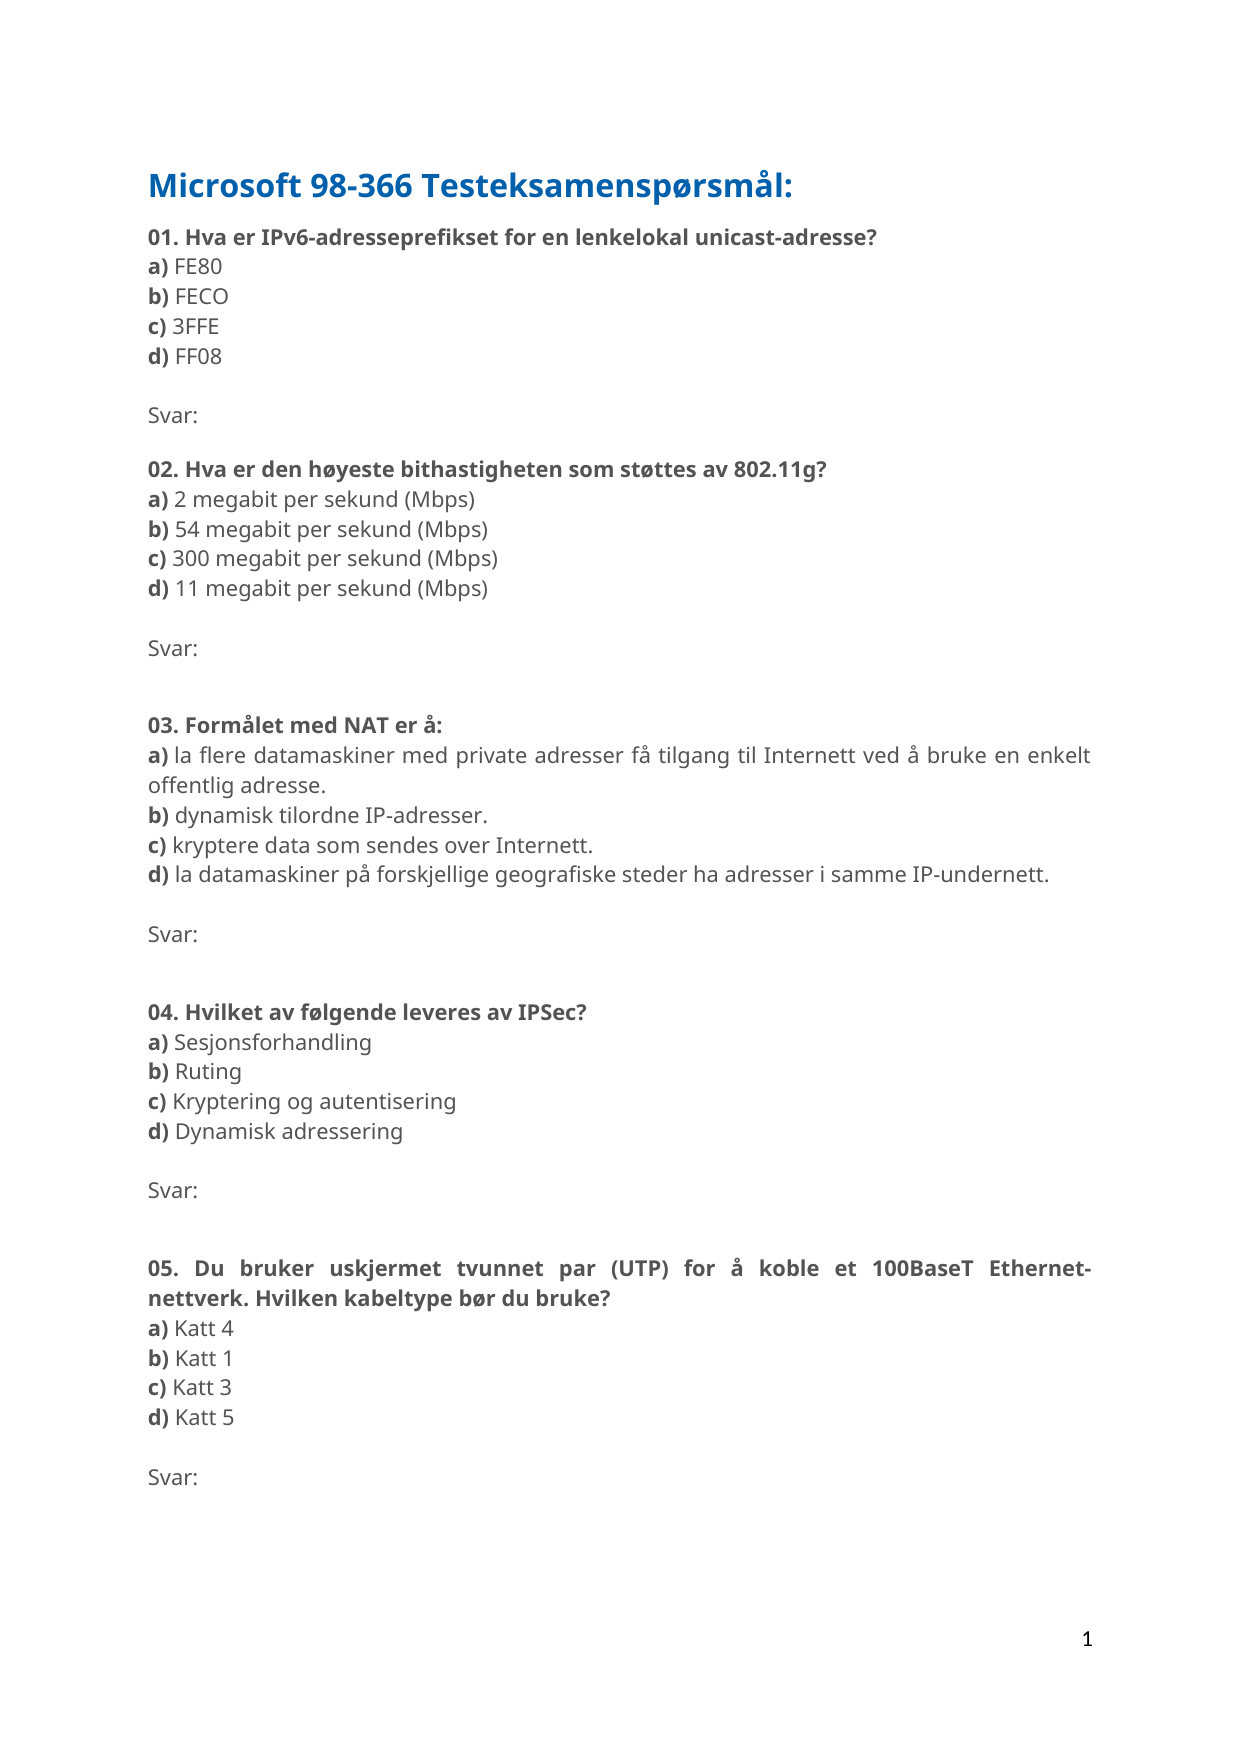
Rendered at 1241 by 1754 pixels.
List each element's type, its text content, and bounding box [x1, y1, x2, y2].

text Svar: [148, 633, 1093, 663]
text Svar: [148, 1176, 1093, 1205]
text d) Katt 5 [148, 1402, 1093, 1432]
text d) Dynamisk adressering [148, 1116, 1093, 1146]
text b) Katt 1 [148, 1343, 1093, 1372]
text a) Katt 4 [148, 1313, 1093, 1343]
text Microsoft 98-366 Testeksamenspørsmål: [148, 163, 1093, 207]
text c) Katt 3 [148, 1372, 1093, 1402]
text Svar: [148, 400, 1093, 430]
text a) la flere datamaskiner med private adresser få tilgang til Internett ved å bruke en enkelt offentlig adresse. [148, 740, 1093, 800]
text 01. Hva er IPv6-adresseprefikset for en lenkelokal unicast-adresse? [148, 222, 1093, 251]
text 02. Hva er den høyeste bithastigheten som støttes av 802.11g? [148, 454, 1093, 484]
text Svar: [148, 1462, 1093, 1492]
text b) 54 megabit per sekund (Mbps) [148, 514, 1093, 543]
text c) 3FFE [148, 311, 1093, 341]
text c) 300 megabit per sekund (Mbps) [148, 543, 1093, 573]
text Svar: [148, 919, 1093, 949]
text c) Kryptering og autentisering [148, 1086, 1093, 1116]
text c) kryptere data som sendes over Internett. [148, 830, 1093, 859]
text 03. Formålet med NAT er å: [148, 711, 1093, 740]
text d) 11 megabit per sekund (Mbps) [148, 573, 1093, 603]
text b) FECO [148, 281, 1093, 311]
text b) Ruting [148, 1056, 1093, 1086]
text d) la datamaskiner på forskjellige geografiske steder ha adresser i samme IP-undernett. [148, 859, 1093, 889]
text a) Sesjonsforhandling [148, 1027, 1093, 1056]
text d) FF08 [148, 341, 1093, 371]
text b) dynamisk tilordne IP-adresser. [148, 800, 1093, 830]
text a) FE80 [148, 251, 1093, 281]
text 05. Du bruker uskjermet tvunnet par (UTP) for å koble et 100BaseT Ethernet-nettverk. Hvilken kabeltype bør du bruke? [148, 1253, 1093, 1313]
text 04. Hvilket av følgende leveres av IPSec? [148, 997, 1093, 1027]
text a) 2 megabit per sekund (Mbps) [148, 484, 1093, 514]
